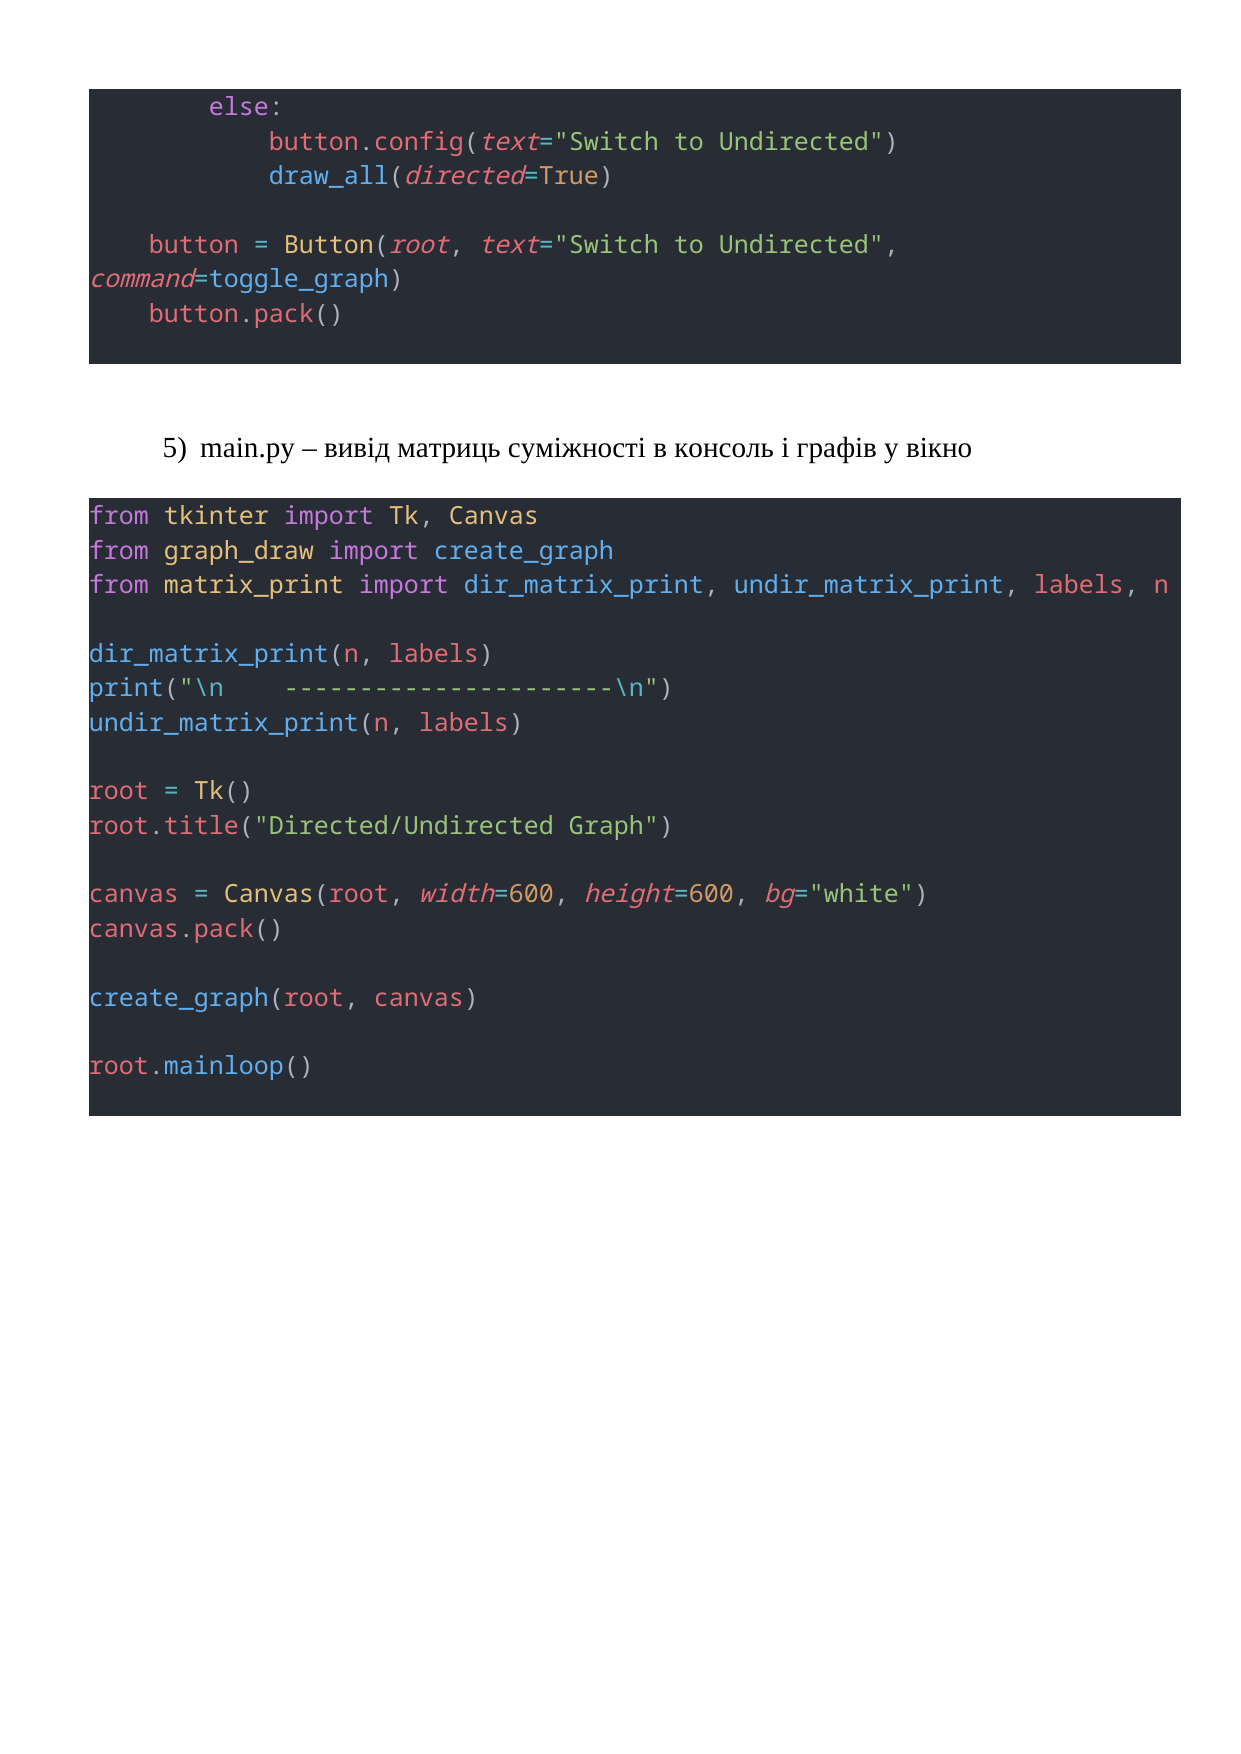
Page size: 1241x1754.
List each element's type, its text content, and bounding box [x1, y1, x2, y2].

text print("\n ----------------------\n") [89, 669, 1181, 704]
text draw_all(directed=True) [89, 157, 1181, 192]
text canvas.pack() [89, 910, 1181, 944]
text button.config(text="Switch to Undirected") [89, 123, 1181, 157]
text root = Tk() [89, 773, 1181, 807]
text from graph_draw import create_graph [89, 532, 1181, 566]
text button = Button(root, text="Switch to Undirected", command=toggle_graph) [89, 226, 1181, 295]
text from matrix_print import dir_matrix_print, undir_matrix_print, labels, n [89, 566, 1181, 601]
list main.py – вивід матриць суміжності в консоль і графів у вікно [162, 431, 1181, 464]
text from tkinter import Tk, Canvas [89, 498, 1181, 532]
text dir_matrix_print(n, labels) [89, 635, 1181, 669]
text canvas = Canvas(root, width=600, height=600, bg="white") [89, 876, 1181, 910]
text else: [89, 89, 1181, 123]
text root.title("Directed/Undirected Graph") [89, 807, 1181, 841]
text root.mainloop() [89, 1048, 1181, 1082]
text button.pack() [89, 295, 1181, 329]
text undir_matrix_print(n, labels) [89, 704, 1181, 738]
text create_graph(root, canvas) [89, 979, 1181, 1013]
